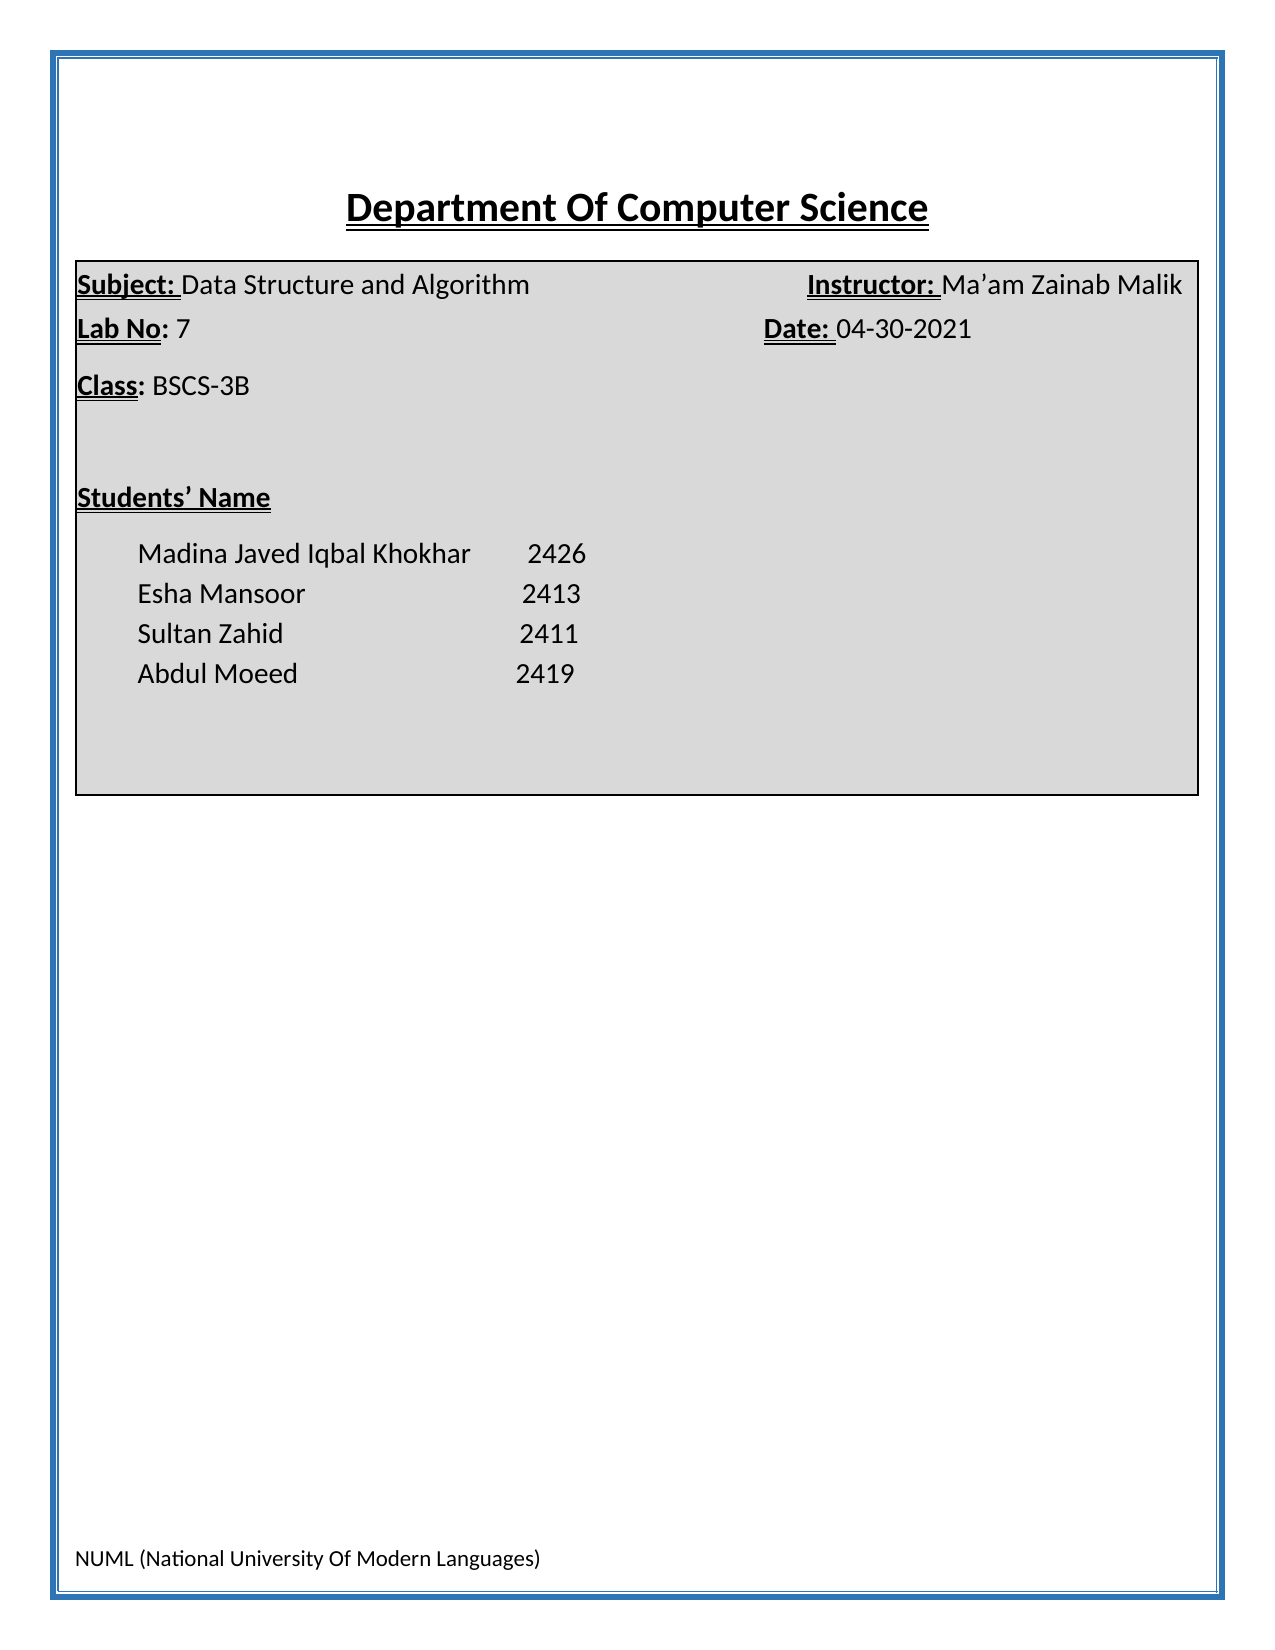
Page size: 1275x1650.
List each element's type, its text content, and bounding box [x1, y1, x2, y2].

text Department Of Computer Science [346, 181, 1200, 232]
table_cell Date: 04-30-2021 [618, 306, 1197, 794]
table_cell Lab No: 7 Class: BSCS-3B Students’ Name Madina Javed Iqbal Khokhar 2426 Esha Mansoor 2413 Sultan Zahid 2411 Abdul Moeed 2419 [77, 306, 618, 794]
table_header Subject: Data Structure and Algorithm [77, 262, 618, 306]
table_header Instructor: Ma’am Zainab Malik [618, 262, 1197, 306]
